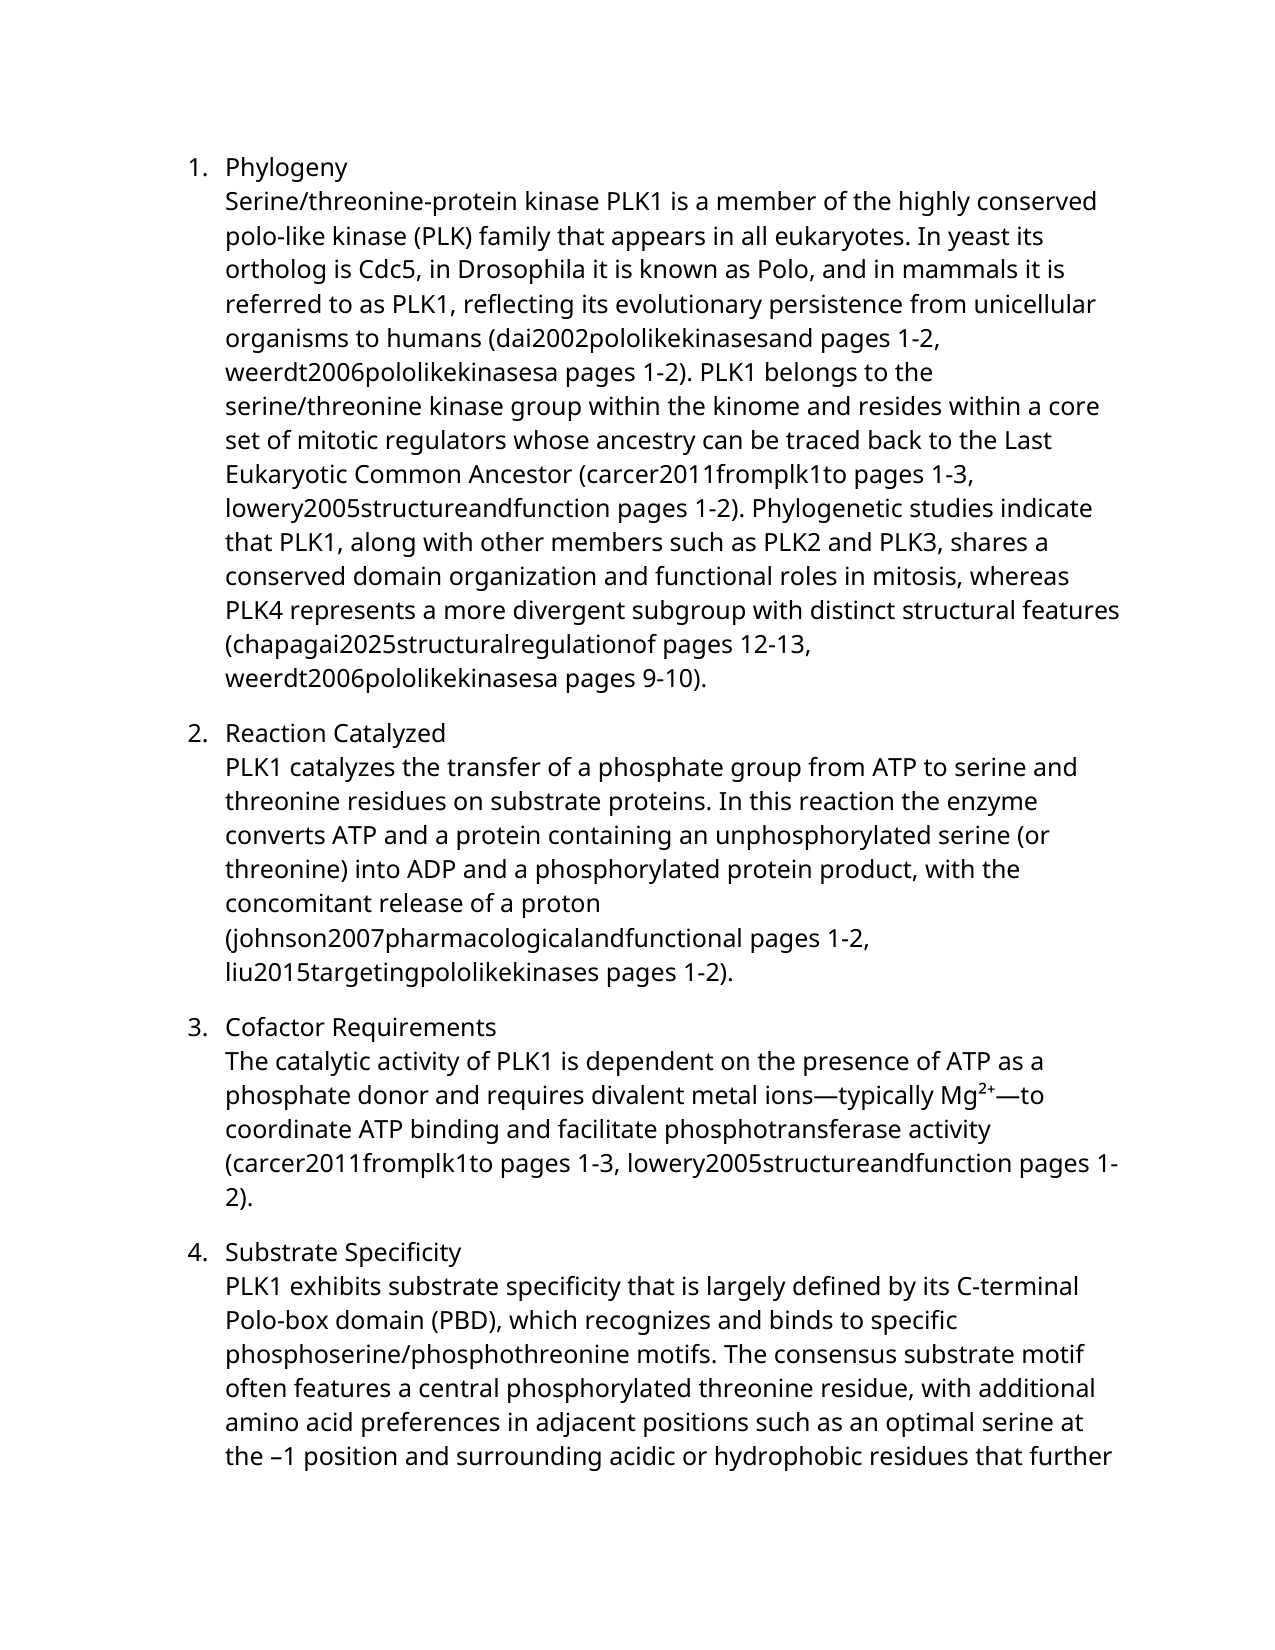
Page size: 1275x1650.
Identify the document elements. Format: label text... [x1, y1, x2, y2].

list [187, 1234, 1125, 1473]
list Cofactor Requirements The catalytic activity of PLK1 is dependent on the presence of ATP as a phosphate donor and requires divalent metal ions—typically Mg²⁺—to coordinate ATP binding and facilitate phosphotransferase activity (carcer2011fromplk1to pages 1-3, lowery2005structureandfunction pages 1-2). [187, 1009, 1125, 1213]
list Reaction Catalyzed PLK1 catalyzes the transfer of a phosphate group from ATP to serine and threonine residues on substrate proteins. In this reaction the enzyme converts ATP and a protein containing an unphosphorylated serine (or threonine) into ADP and a phosphorylated protein product, with the concomitant release of a proton (johnson2007pharmacologicalandfunctional pages 1-2, liu2015targetingpololikekinases pages 1-2). [187, 716, 1125, 988]
list Phylogeny Serine/threonine‐protein kinase PLK1 is a member of the highly conserved polo‐like kinase (PLK) family that appears in all eukaryotes. In yeast its ortholog is Cdc5, in Drosophila it is known as Polo, and in mammals it is referred to as PLK1, reflecting its evolutionary persistence from unicellular organisms to humans (dai2002pololikekinasesand pages 1-2, weerdt2006pololikekinasesa pages 1-2). PLK1 belongs to the serine/threonine kinase group within the kinome and resides within a core set of mitotic regulators whose ancestry can be traced back to the Last Eukaryotic Common Ancestor (carcer2011fromplk1to pages 1-3, lowery2005structureandfunction pages 1-2). Phylogenetic studies indicate that PLK1, along with other members such as PLK2 and PLK3, shares a conserved domain organization and functional roles in mitosis, whereas PLK4 represents a more divergent subgroup with distinct structural features (chapagai2025structuralregulationof pages 12-13, weerdt2006pololikekinasesa pages 9-10). [187, 150, 1125, 695]
